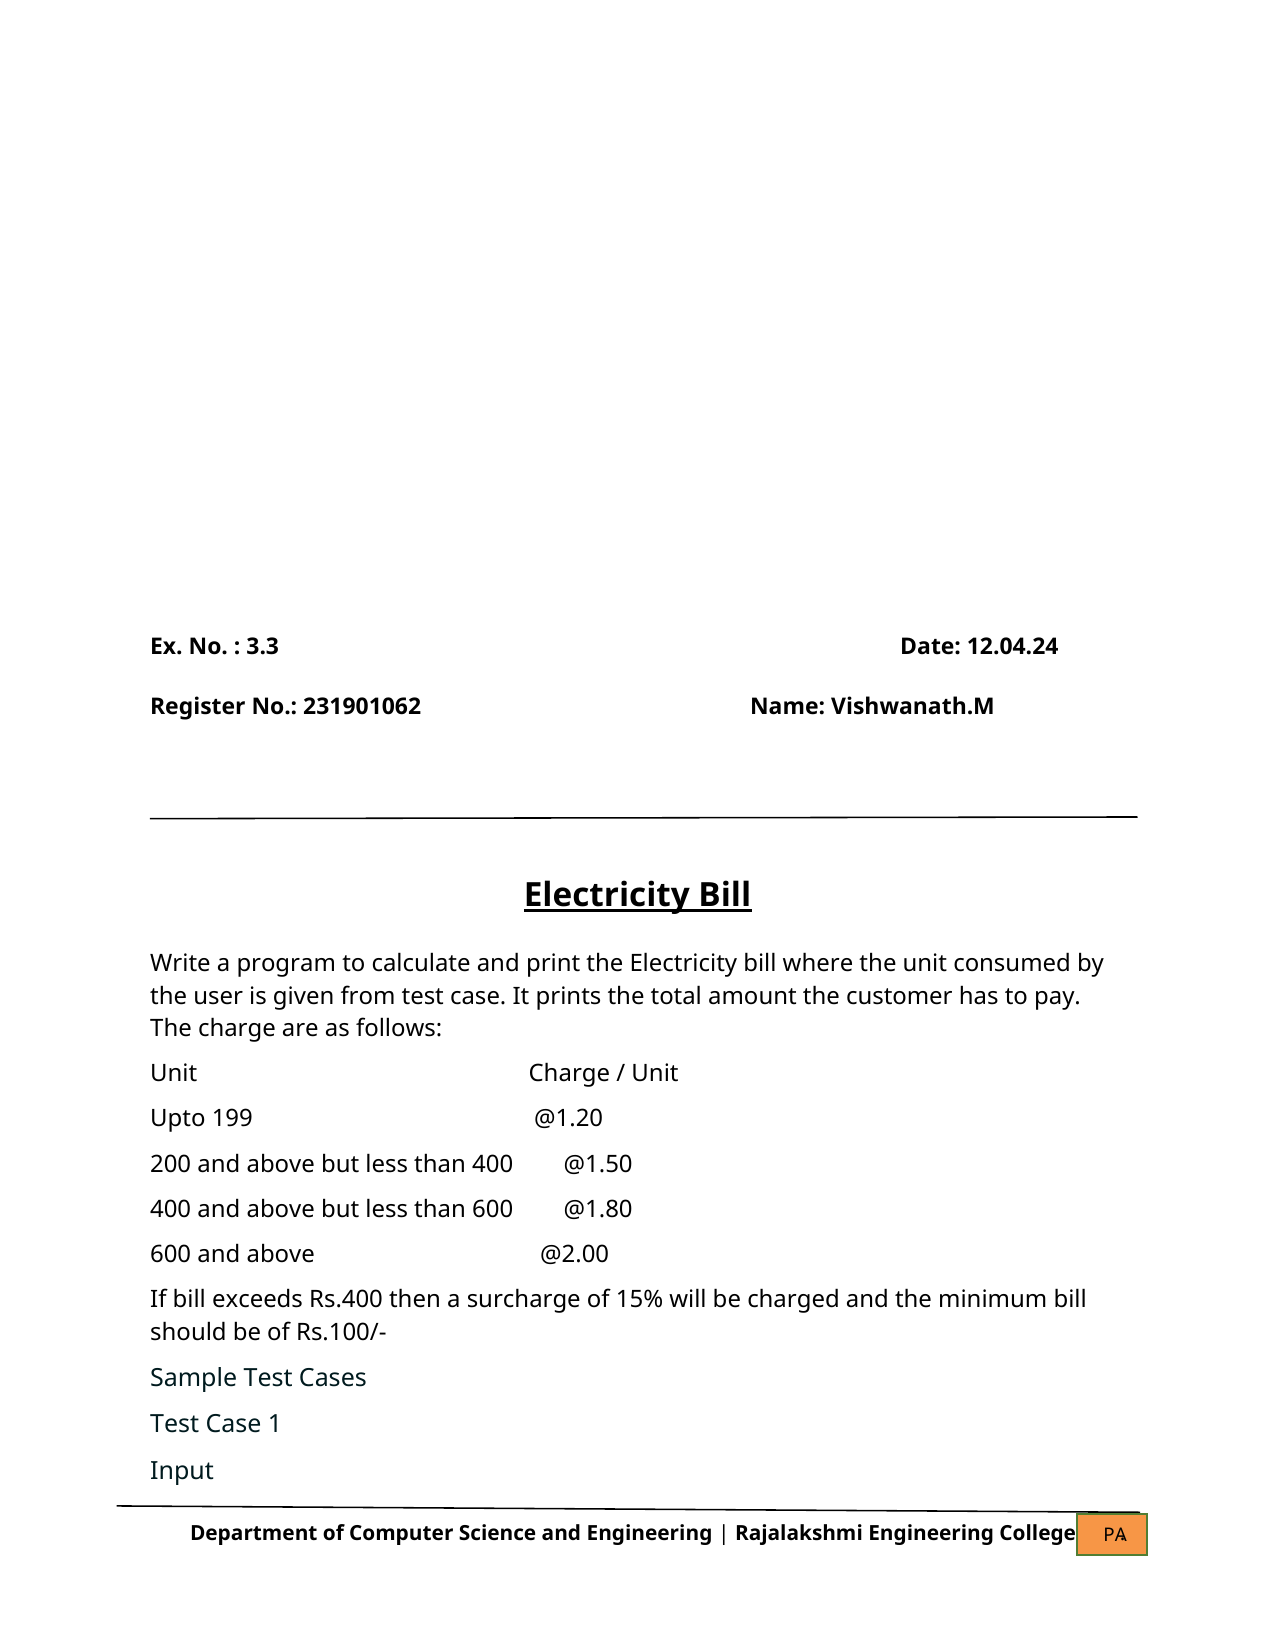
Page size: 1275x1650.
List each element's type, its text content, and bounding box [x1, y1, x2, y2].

text Test Case 1 [150, 1406, 1125, 1440]
text Upto 199 @1.20 [150, 1101, 1125, 1134]
text Input [150, 1452, 1125, 1487]
text Register No.: 231901062 Name: Vishwanath.M [150, 690, 1125, 721]
text 200 and above but less than 400 @1.50 [150, 1146, 1125, 1179]
text 600 and above @2.00 [150, 1237, 1125, 1269]
text If bill exceeds Rs.400 then a surcharge of 15% will be charged and the minimum bill should be of Rs.100/- [150, 1282, 1125, 1347]
text 400 and above but less than 600 @1.80 [150, 1191, 1125, 1224]
text Electricity Bill [150, 871, 1125, 917]
text Unit Charge / Unit [150, 1056, 1125, 1089]
text Ex. No. : 3.3 Date: 12.04.24 [150, 629, 1125, 661]
text Write a program to calculate and print the Electricity bill where the unit consumed by the user is given from test case. It prints the total amount the customer has to pay. The charge are as follows: [150, 946, 1125, 1044]
text Sample Test Cases [150, 1359, 1125, 1393]
